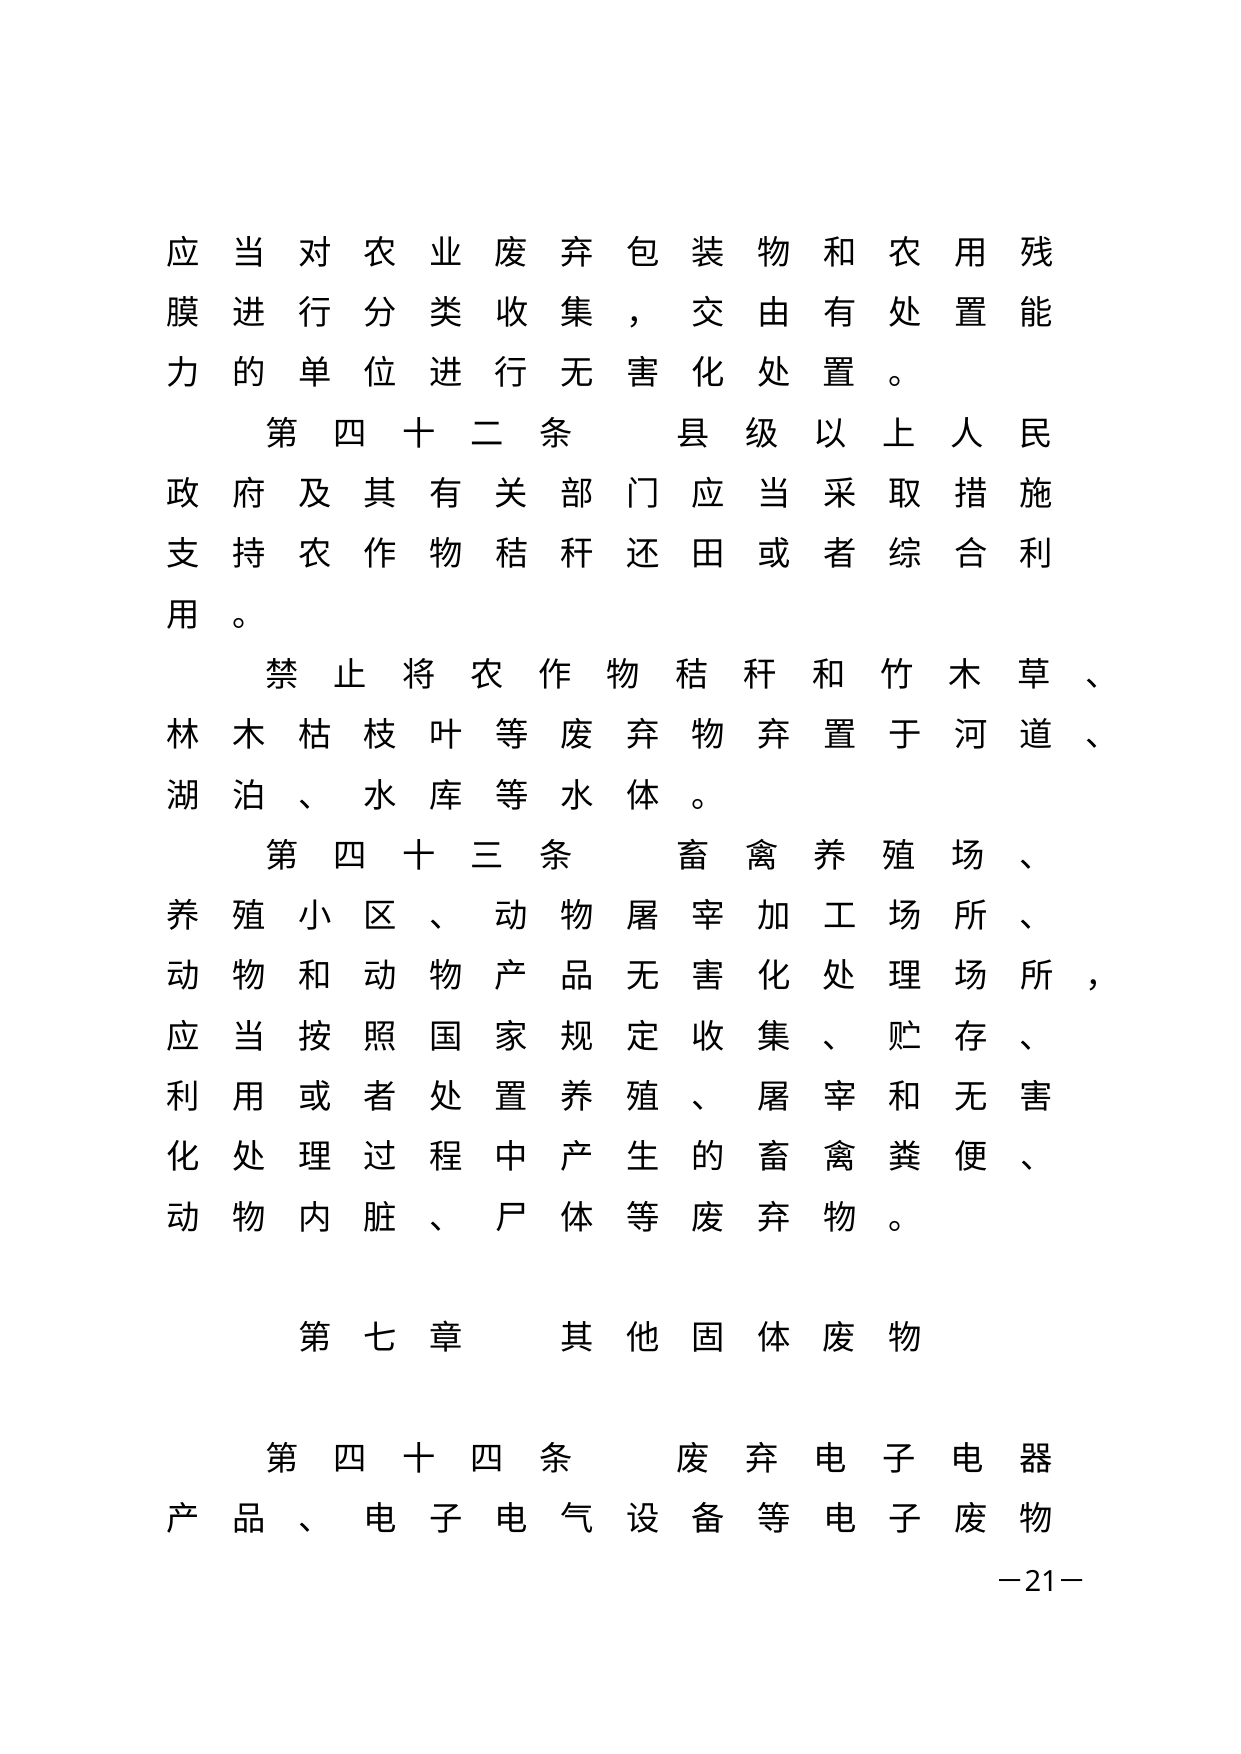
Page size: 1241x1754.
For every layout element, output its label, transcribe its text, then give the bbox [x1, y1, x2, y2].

text 第四十二条 县级以上人民政府及其有关部门应当采取措施支持农作物秸秆还田或者综合利用。 [167, 400, 1085, 642]
text 第四十三条 畜禽养殖场、养殖小区、动物屠宰加工场所、动物和动物产品无害化处理场所，应当按照国家规定收集、贮存、利用或者处置养殖、屠宰和无害化处理过程中产生的畜禽粪便、动物内脏、尸体等废弃物。 [167, 823, 1085, 1245]
text 第四十四条 废弃电子电器产品、电子电气设备等电子废物实行分类收集、多渠道回收、集中拆解、利用和处置。 [167, 1426, 1085, 1546]
text 第七章 其他固体废物 [167, 1305, 1085, 1365]
text 禁止将农作物秸秆和竹木草、林木枯枝叶等废弃物弃置于河道、湖泊、水库等水体。 [167, 642, 1085, 823]
text 从事农业生产的单位和个人应当对农业废弃包装物和农用残膜进行分类收集，交由有处置能力的单位进行无害化处置。 [167, 219, 1085, 400]
